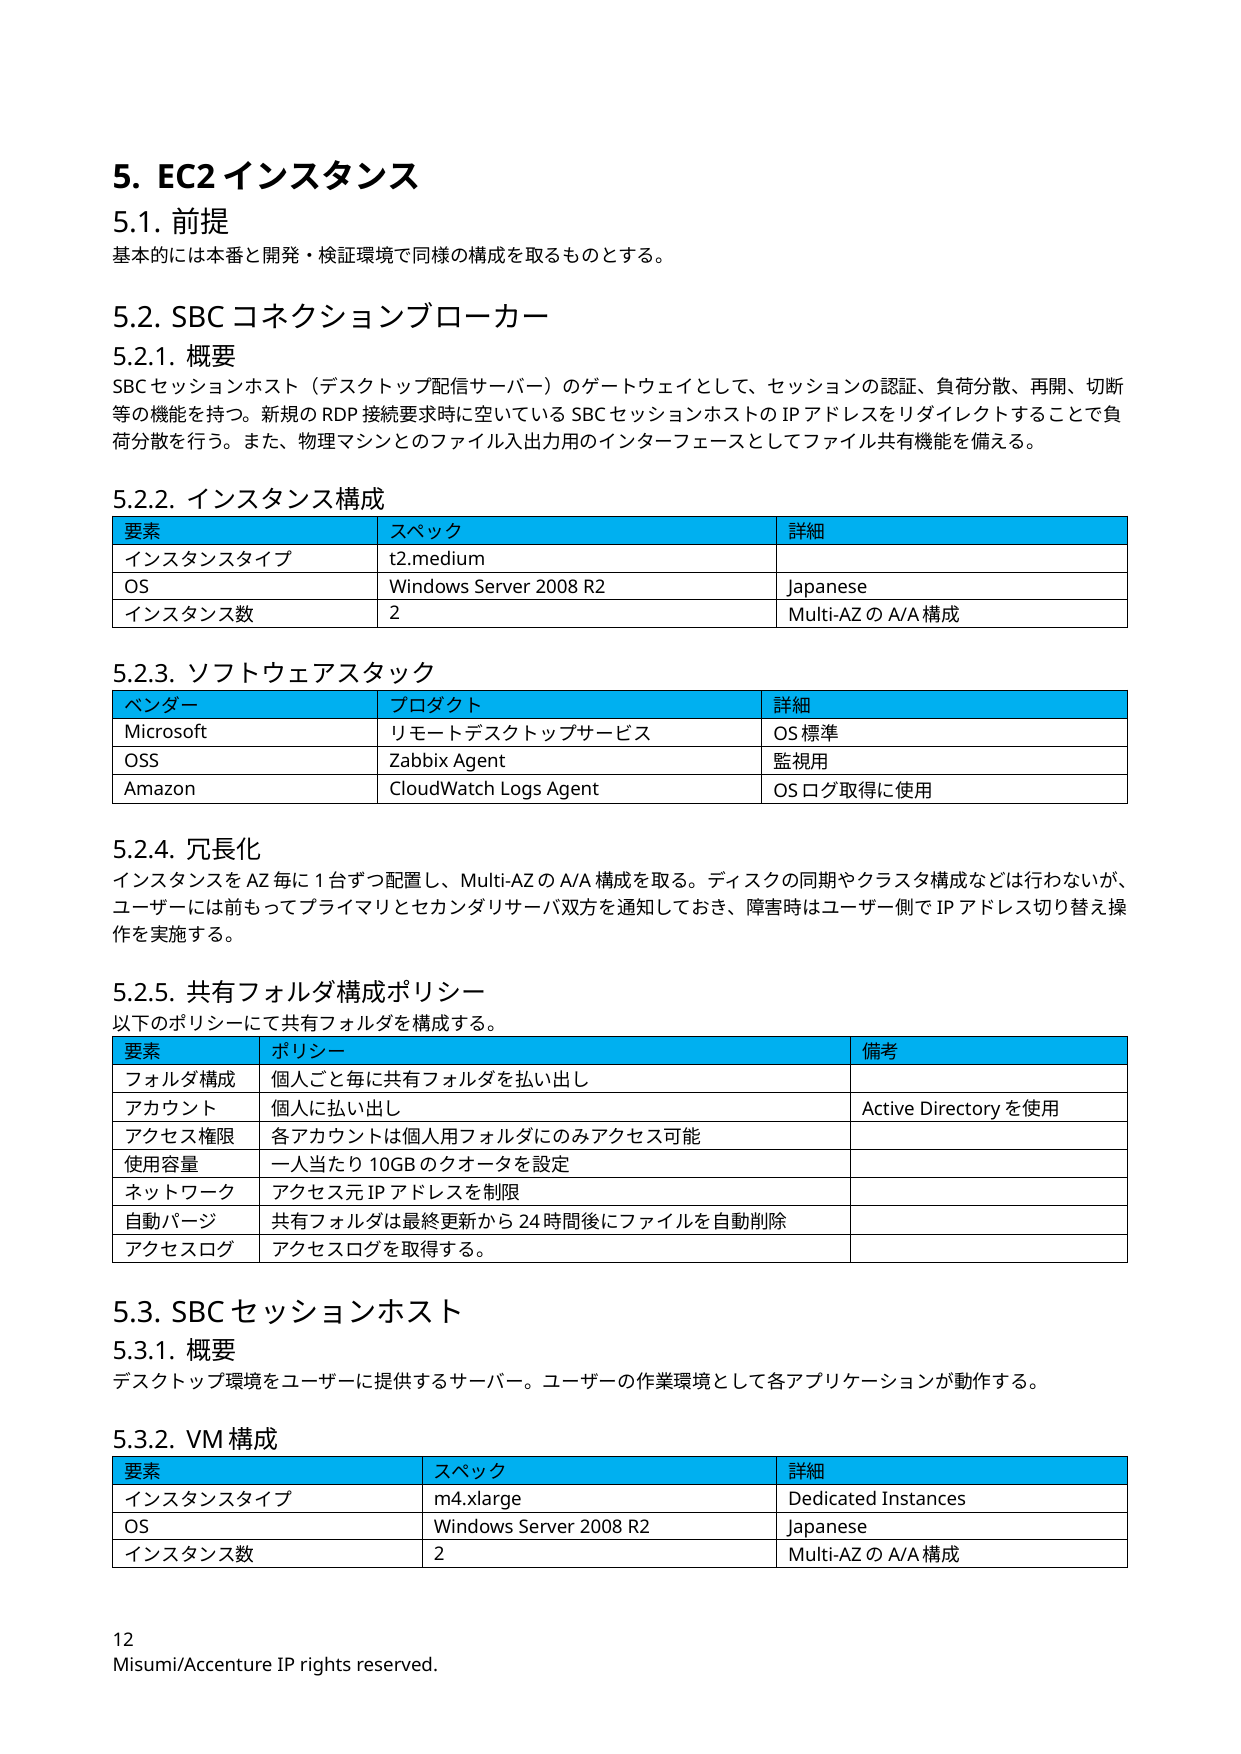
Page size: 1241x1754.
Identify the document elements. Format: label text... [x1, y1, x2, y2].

table_cell アクセス元IPアドレスを制限 [260, 1178, 850, 1205]
table_cell CloudWatch Logs Agent [378, 775, 761, 802]
table_cell Windows Server 2008 R2 [378, 573, 776, 598]
table_cell m4.xlarge [423, 1485, 776, 1512]
table_cell OS [113, 1513, 422, 1539]
table_header 備考 [851, 1037, 1127, 1064]
table_cell 共有フォルダは最終更新から24時間後にファイルを自動削除 [260, 1206, 850, 1233]
subtitle 共有フォルダ構成ポリシー [112, 972, 1128, 1009]
table_cell 監視用 [762, 747, 1127, 774]
text インスタンスをAZ毎に1台ずつ配置し、Multi-AZのA/A構成を取る。ディスクの同期やクラスタ構成などは行わないが、ユーザーには前もってプライマリとセカンダリサーバ双方を通知しておき、障害時はユーザー側でIPアドレス切り替え操作を実施する。 [112, 865, 1128, 947]
table_cell Active Directoryを使用 [851, 1093, 1127, 1121]
table_cell 使用容量 [113, 1150, 259, 1177]
subtitle インスタンス構成 [112, 479, 1128, 516]
table_header スペック [378, 517, 776, 544]
table_cell [851, 1178, 1127, 1205]
table_header 要素 [113, 517, 377, 544]
table_header 詳細 [777, 1457, 1127, 1484]
table_cell Japanese [777, 573, 1127, 598]
table_cell Amazon [113, 775, 377, 802]
table_cell インスタンスタイプ [113, 545, 377, 572]
table_cell 一人当たり10GBのクオータを設定 [260, 1150, 850, 1177]
table_cell Multi-AZのA/A構成 [777, 600, 1127, 627]
table_header 詳細 [762, 691, 1127, 718]
table_cell Multi-AZのA/A構成 [777, 1540, 1127, 1567]
text 基本的には本番と開発・検証環境で同様の構成を取るものとする。 [112, 241, 1128, 268]
table_cell アカウント [113, 1093, 259, 1121]
table_cell OS標準 [762, 719, 1127, 746]
table_cell Zabbix Agent [378, 747, 761, 774]
table_cell [777, 545, 1127, 572]
subtitle 前提 [112, 198, 1128, 241]
text SBCセッションホスト（デスクトップ配信サーバー）のゲートウェイとして、セッションの認証、負荷分散、再開、切断等の機能を持つ。新規のRDP接続要求時に空いているSBCセッションホストのIPアドレスをリダイレクトすることで負荷分散を行う。また、物理マシンとのファイル入出力用のインターフェースとしてファイル共有機能を備える。 [112, 372, 1128, 454]
table_cell アクセスログを取得する。 [260, 1235, 850, 1262]
table_header ベンダー [113, 691, 377, 718]
table_cell Windows Server 2008 R2 [423, 1513, 776, 1539]
table_header 要素 [113, 1037, 259, 1064]
table_header ポリシー [260, 1037, 850, 1064]
table_cell インスタンス数 [113, 1540, 422, 1567]
table_cell [851, 1122, 1127, 1149]
table_cell インスタンス数 [113, 600, 377, 627]
table_cell 自動パージ [113, 1206, 259, 1233]
subtitle VM構成 [112, 1419, 1128, 1456]
table_cell [851, 1235, 1127, 1262]
table_cell OS [113, 573, 377, 598]
text デスクトップ環境をユーザーに提供するサーバー。ユーザーの作業環境として各アプリケーションが動作する。 [112, 1367, 1128, 1394]
table_cell [851, 1150, 1127, 1177]
table_header スペック [423, 1457, 776, 1484]
table_cell インスタンスタイプ [113, 1485, 422, 1512]
table_cell OSS [113, 747, 377, 774]
table_cell [851, 1065, 1127, 1092]
table_cell Japanese [777, 1513, 1127, 1539]
subtitle EC2インスタンス [112, 150, 1128, 198]
subtitle SBCコネクションブローカー [112, 293, 1128, 336]
table_cell アクセスログ [113, 1235, 259, 1262]
table_cell ネットワーク [113, 1178, 259, 1205]
table_cell フォルダ構成 [113, 1065, 259, 1092]
table_cell t2.medium [378, 545, 776, 572]
subtitle 概要 [112, 336, 1128, 372]
table_cell Microsoft [113, 719, 377, 746]
table_header 要素 [113, 1457, 422, 1484]
table_cell 2 [423, 1540, 776, 1567]
table_cell 個人に払い出し [260, 1093, 850, 1121]
subtitle 冗長化 [112, 829, 1128, 865]
table_cell アクセス権限 [113, 1122, 259, 1149]
table_cell 各アカウントは個人用フォルダにのみアクセス可能 [260, 1122, 850, 1149]
table_cell 個人ごと毎に共有フォルダを払い出し [260, 1065, 850, 1092]
table_header プロダクト [378, 691, 761, 718]
table_cell リモートデスクトップサービス [378, 719, 761, 746]
subtitle ソフトウェアスタック [112, 653, 1128, 689]
table_cell Dedicated Instances [777, 1485, 1127, 1512]
table_cell [851, 1206, 1127, 1233]
subtitle SBCセッションホスト [112, 1288, 1128, 1331]
subtitle 概要 [112, 1331, 1128, 1367]
table_cell OSログ取得に使用 [762, 775, 1127, 802]
text 以下のポリシーにて共有フォルダを構成する。 [112, 1009, 1128, 1036]
table_header 詳細 [777, 517, 1127, 544]
table_cell 2 [378, 600, 776, 627]
